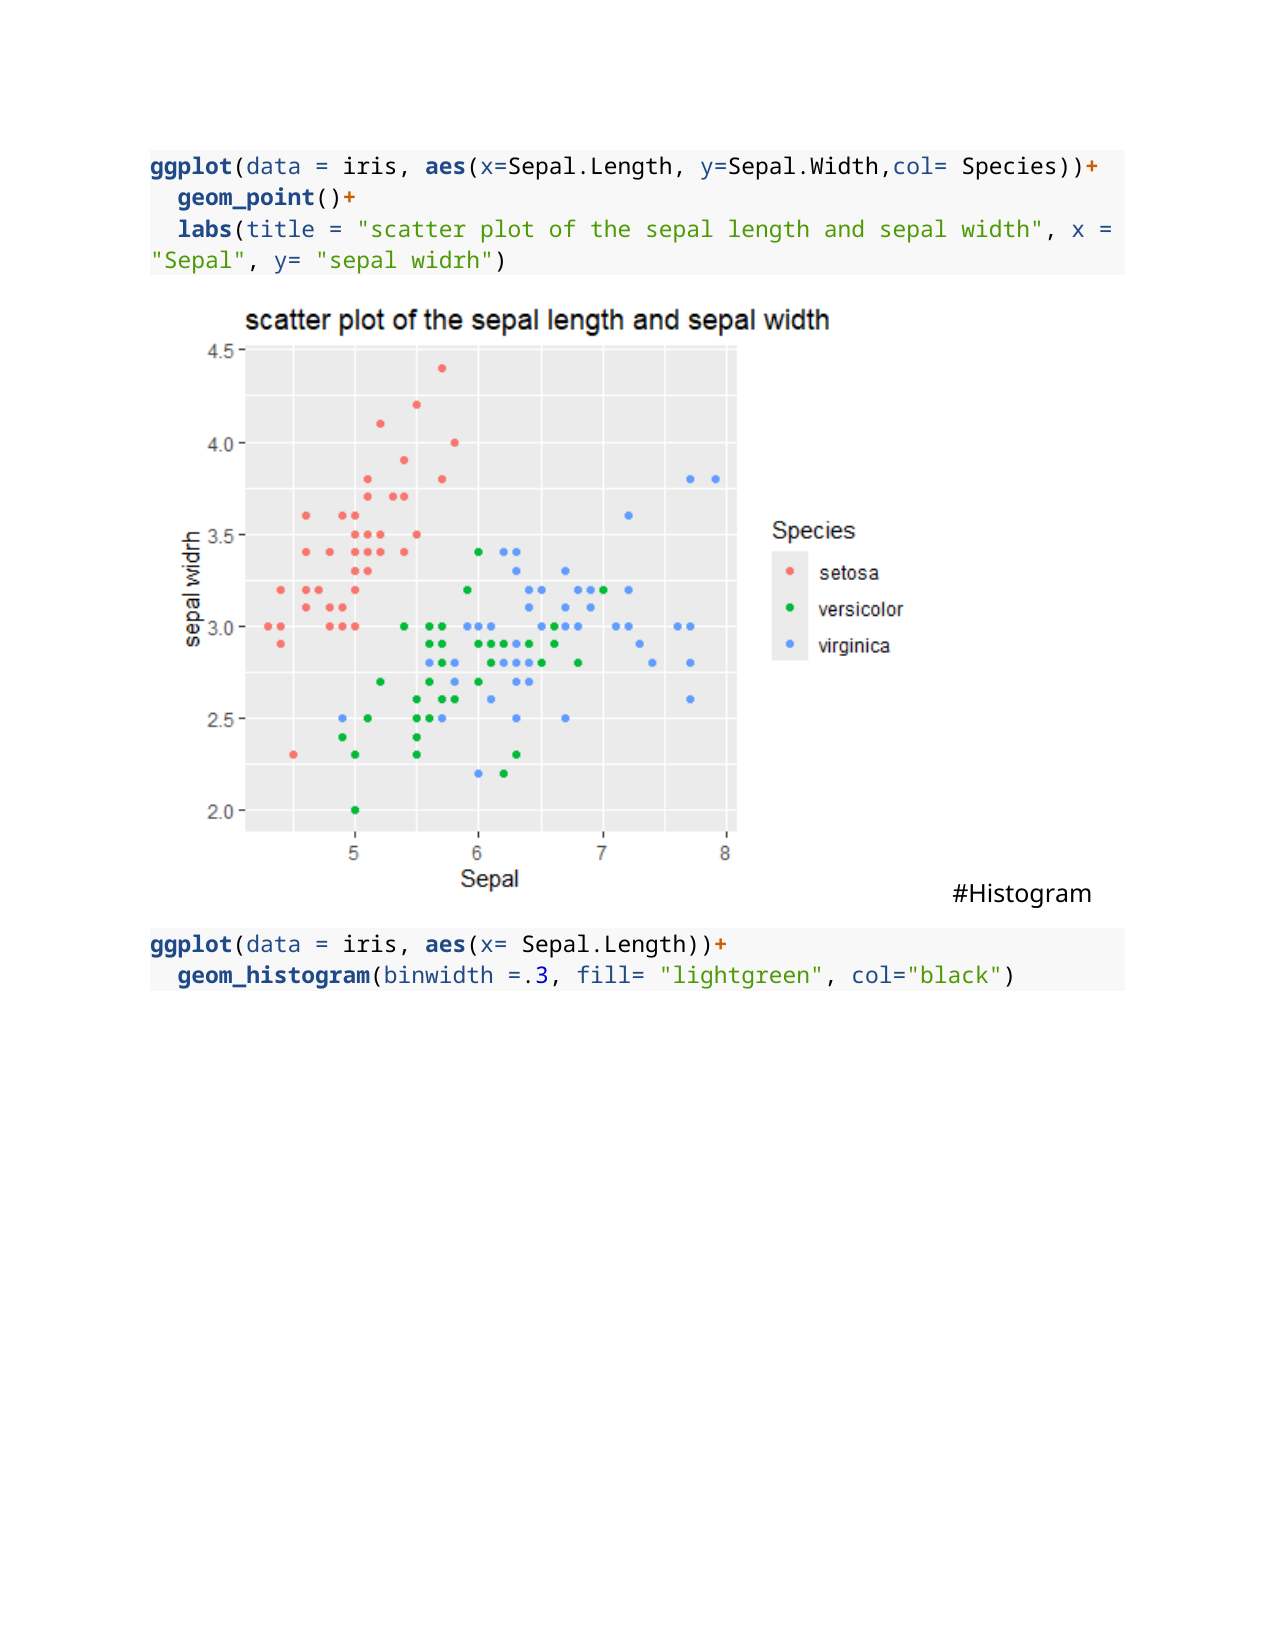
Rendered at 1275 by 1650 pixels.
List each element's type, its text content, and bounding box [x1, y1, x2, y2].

text ggplot(data = iris, aes(x= Sepal.Length))+ geom_histogram(binwidth =.3, fill= "lightgreen", col="black") [150, 928, 1125, 991]
text ggplot(data = iris, aes(x=Sepal.Length, y=Sepal.Width,col= Species))+ geom_point()+ labs(title = "scatter plot of the sepal length and sepal width", x = "Sepal", y= "sepal widrh") [150, 150, 1125, 275]
picture [168, 295, 927, 903]
